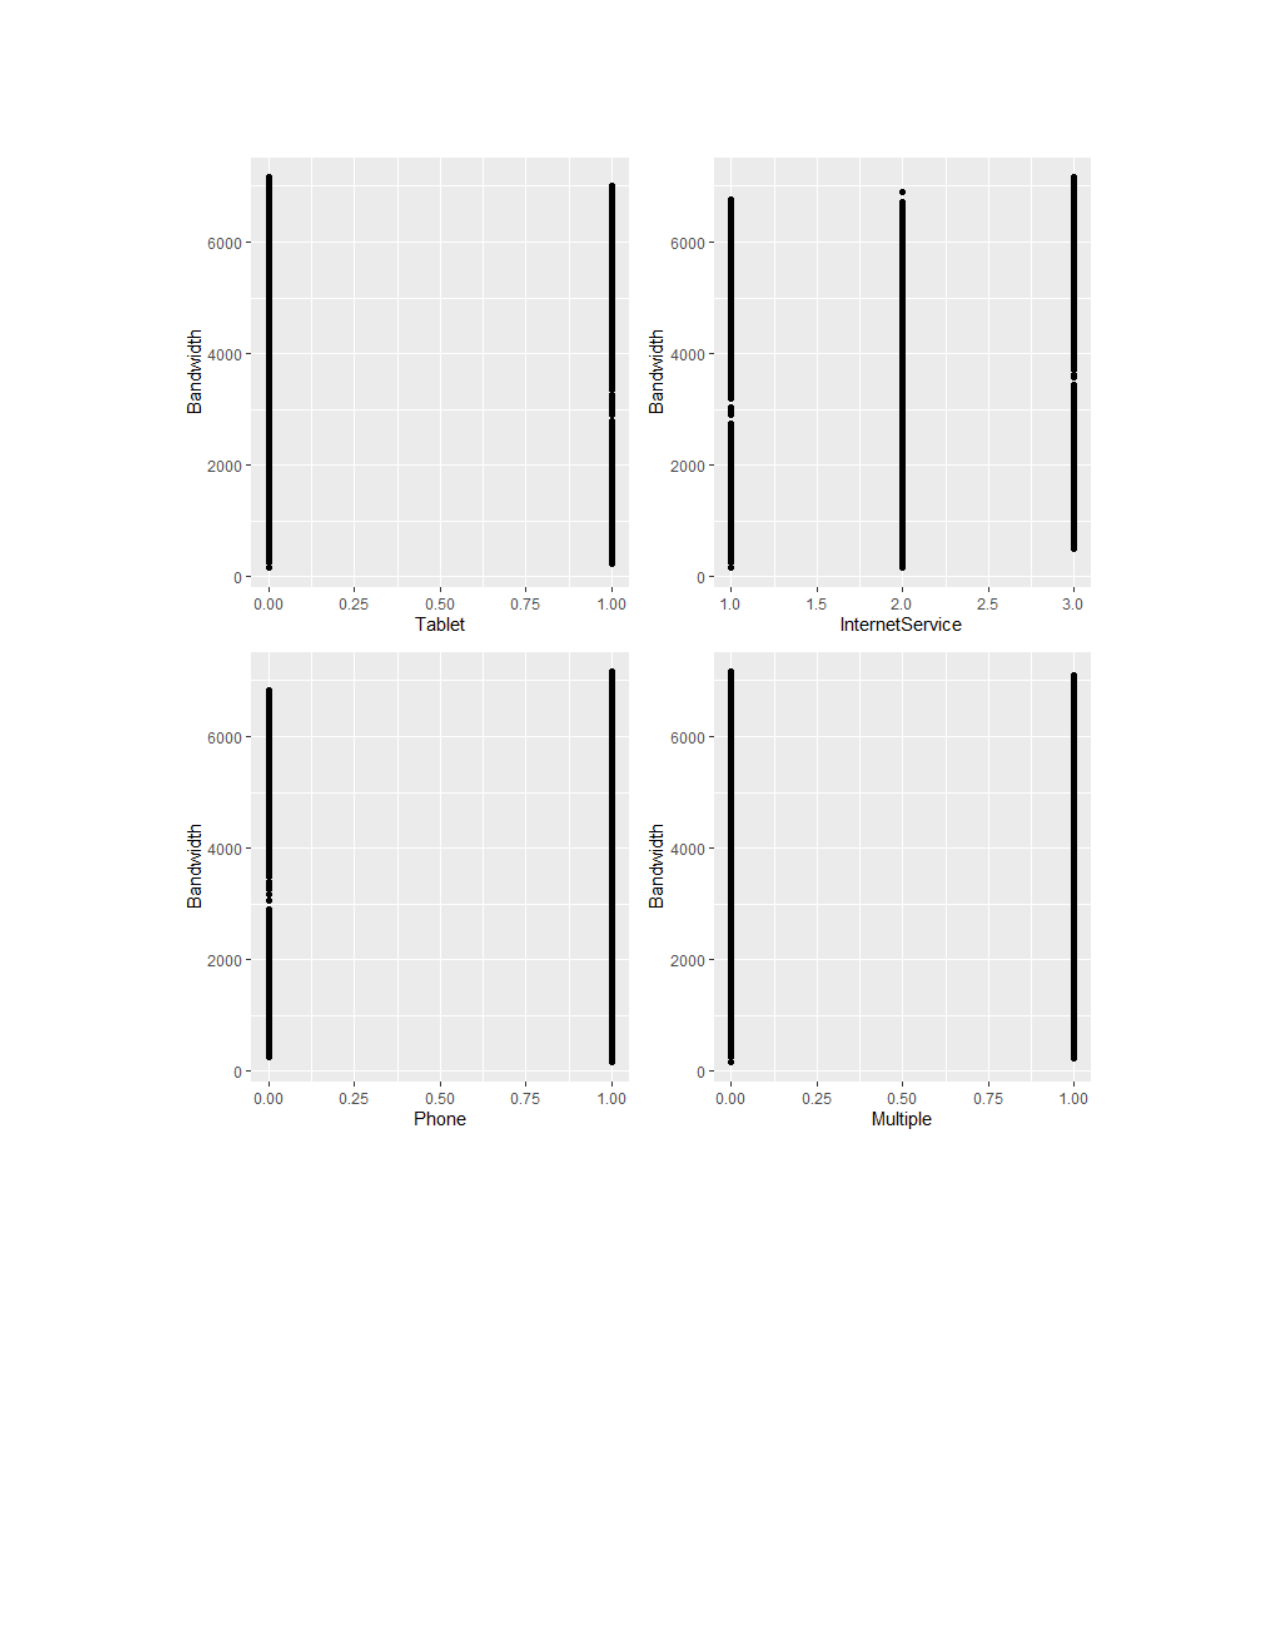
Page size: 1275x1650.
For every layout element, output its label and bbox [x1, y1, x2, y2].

picture [177, 150, 1101, 1138]
